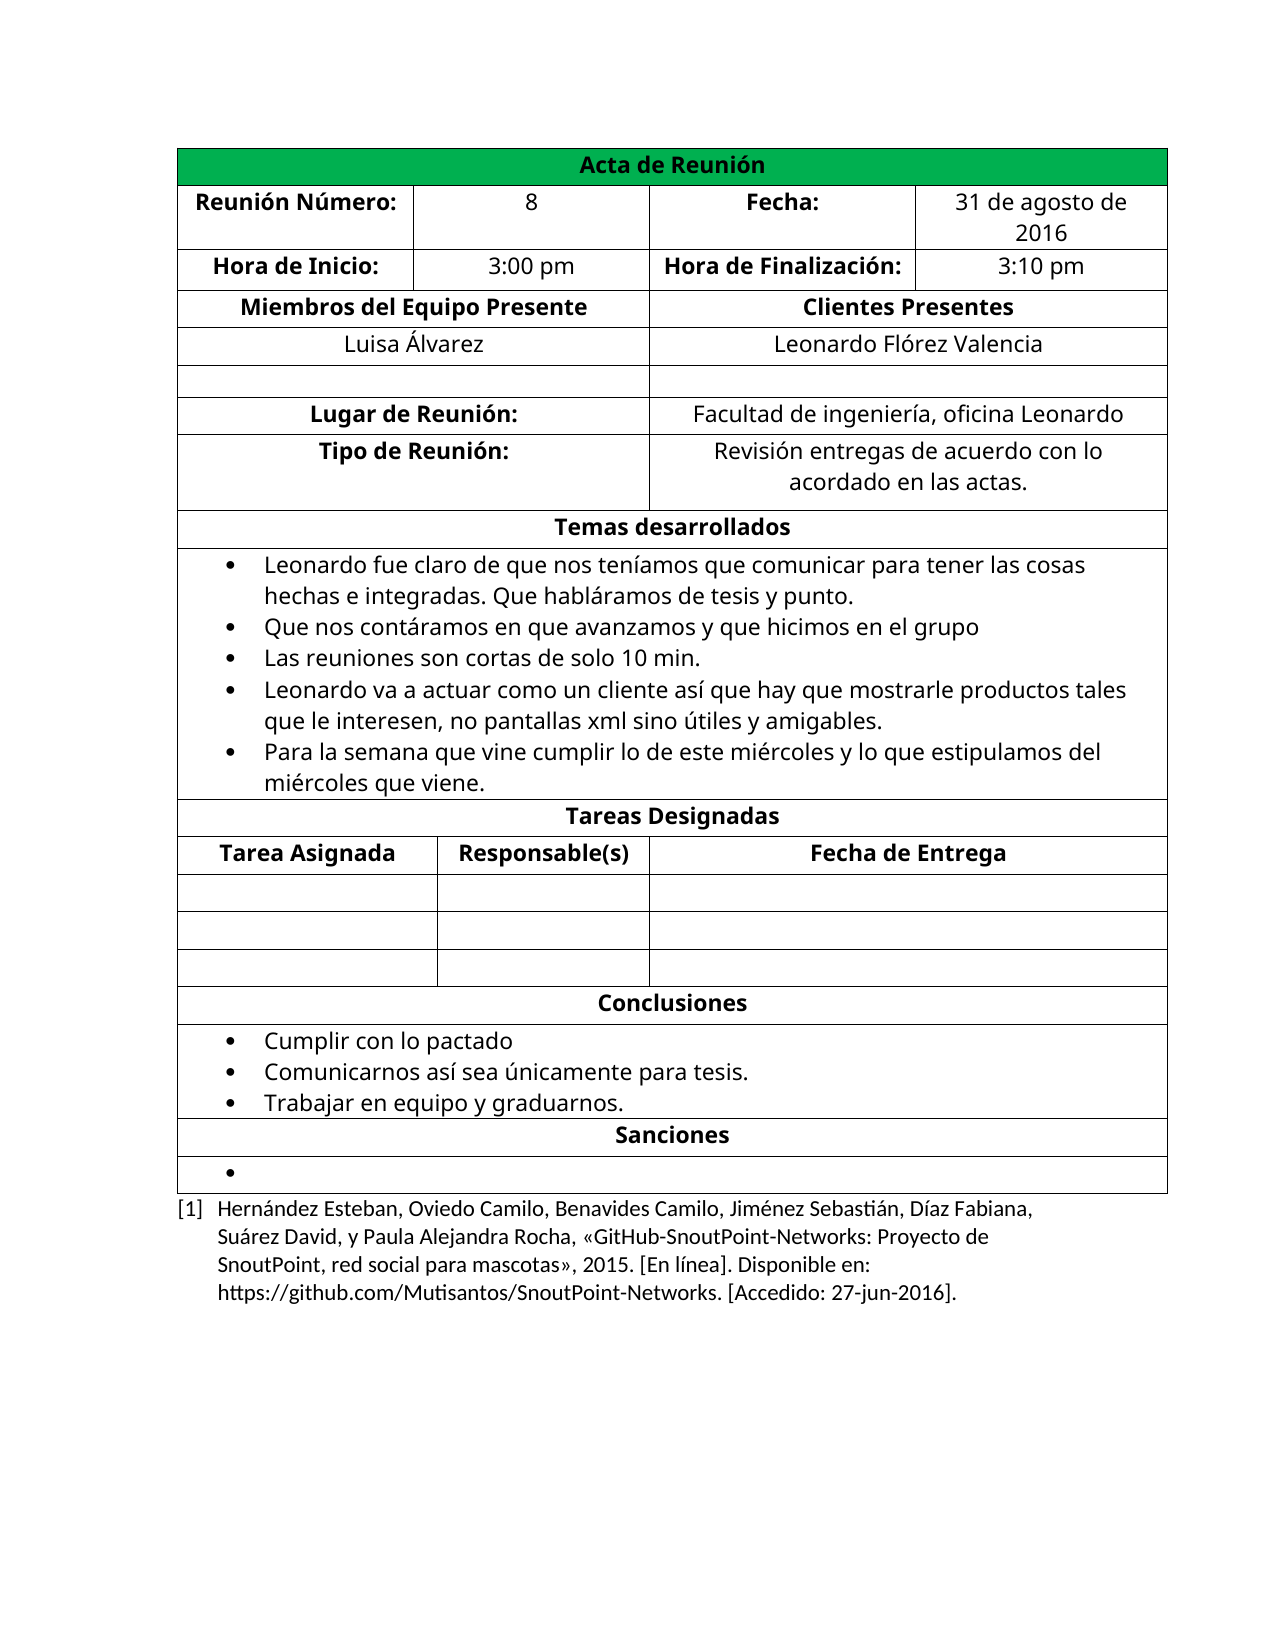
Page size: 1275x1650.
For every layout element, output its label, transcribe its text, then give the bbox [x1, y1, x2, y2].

table_cell Facultad de ingeniería, oficina Leonardo [650, 398, 1167, 434]
text [1] Hernández Esteban, Oviedo Camilo, Benavides Camilo, Jiménez Sebastián, Díaz Fabiana, Suárez David, y Paula Alejandra Rocha, «GitHub-SnoutPoint-Networks: Proyecto de SnoutPoint, red social para mascotas», 2015. [En línea]. Disponible en: https://github.com/Mutisantos/SnoutPoint-Networks. [Accedido: 27-jun-2016]. [177, 1194, 1098, 1306]
table_cell Hora de Finalización: [650, 250, 915, 289]
table_cell Sanciones [178, 1119, 1167, 1156]
table_cell Fecha de Entrega [650, 837, 1167, 873]
table_cell 3:00 pm [414, 250, 649, 289]
table_cell Responsable(s) [438, 837, 649, 873]
table_cell Temas desarrollados [178, 511, 1167, 547]
table_cell [650, 875, 1167, 911]
table_cell Leonardo fue claro de que nos teníamos que comunicar para tener las cosas hechas e integradas. Que habláramos de tesis y punto. Que nos contáramos en que avanzamos y que hicimos en el grupo Las reuniones son cortas de solo 10 min. Leonardo va a actuar como un cliente así que hay que mostrarle productos tales que le interesen, no pantallas xml sino útiles y amigables. Para la semana que vine cumplir lo de este miércoles y lo que estipulamos del miércoles que viene. [178, 549, 1167, 798]
table_cell [178, 366, 649, 397]
table_cell Lugar de Reunión: [178, 398, 649, 434]
table_cell Tareas Designadas [178, 800, 1167, 836]
table_cell Conclusiones [178, 987, 1167, 1023]
table_cell Clientes Presentes [650, 291, 1167, 327]
table_cell Leonardo Flórez Valencia [650, 328, 1167, 364]
table_cell Tipo de Reunión: [178, 435, 649, 510]
table_cell [178, 950, 437, 986]
table_cell [178, 1157, 1167, 1193]
table_cell [438, 875, 649, 911]
table_cell 8 [414, 186, 649, 249]
table_cell Cumplir con lo pactado Comunicarnos así sea únicamente para tesis. Trabajar en equipo y graduarnos. [178, 1025, 1167, 1118]
table_cell [438, 950, 649, 986]
table_cell [650, 950, 1167, 986]
table_cell [178, 875, 437, 911]
table_header Acta de Reunión [178, 149, 1167, 185]
table_cell [438, 912, 649, 948]
table_cell Miembros del Equipo Presente [178, 291, 649, 327]
table_cell [650, 912, 1167, 948]
table_cell Luisa Álvarez [178, 328, 649, 364]
table_cell Fecha: [650, 186, 915, 249]
table_cell 3:10 pm [916, 250, 1167, 289]
table_cell Revisión entregas de acuerdo con lo acordado en las actas. [650, 435, 1167, 510]
table_cell Hora de Inicio: [178, 250, 413, 289]
table_cell [650, 366, 1167, 397]
table_cell Tarea Asignada [178, 837, 437, 873]
table_cell [178, 912, 437, 948]
table_cell 31 de agosto de 2016 [916, 186, 1167, 249]
table_cell Reunión Número: [178, 186, 413, 249]
